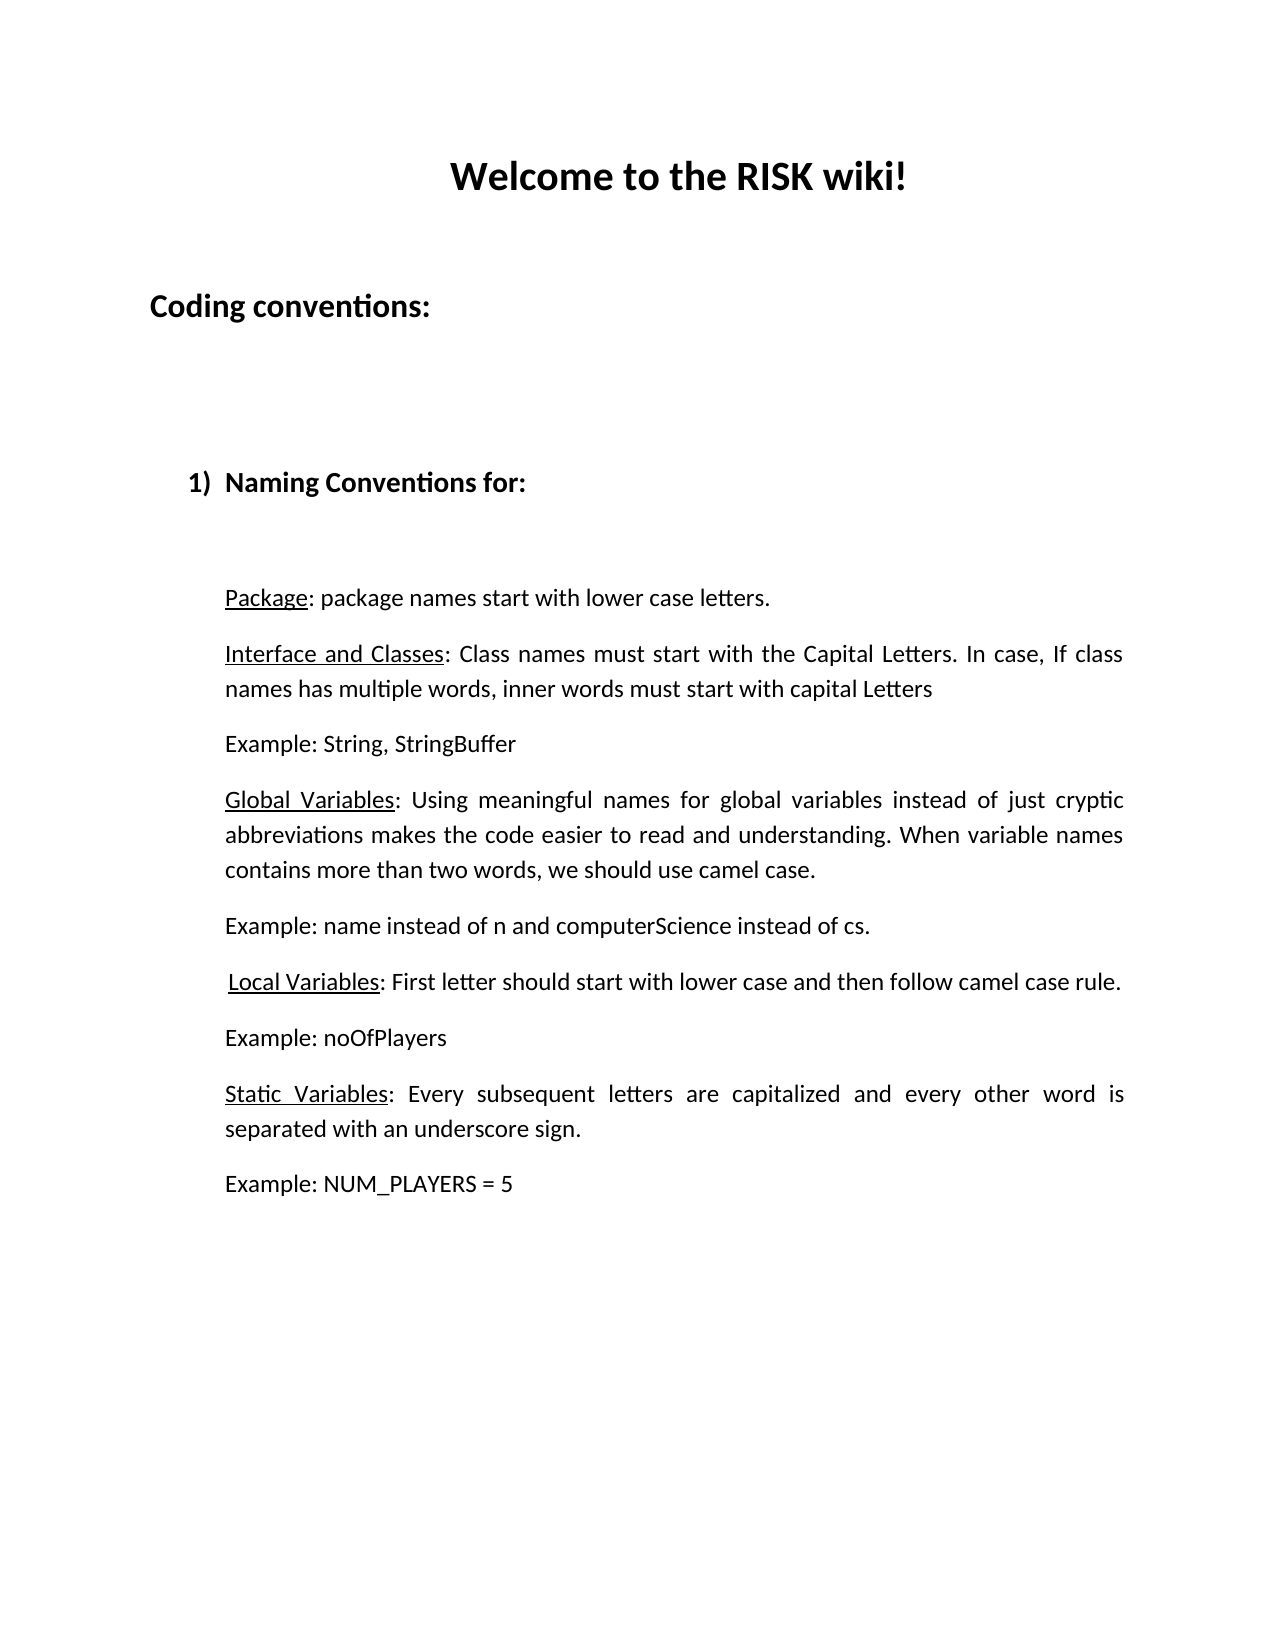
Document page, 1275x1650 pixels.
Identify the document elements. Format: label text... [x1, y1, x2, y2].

list Naming Conventions for: [187, 464, 1125, 500]
text Package: package names start with lower case letters. [225, 582, 1125, 612]
text Interface and Classes: Class names must start with the Capital Letters. In case, If class names has multiple words, inner words must start with capital Letters [225, 638, 1125, 703]
text Example: NUM_PLAYERS = 5 [150, 1169, 1125, 1199]
text Static Variables: Every subsequent letters are capitalized and every other word is separated with an underscore sign. [225, 1078, 1125, 1143]
text Local Variables: First letter should start with lower case and then follow camel case rule. [225, 966, 1125, 997]
text Example: noOfPlayers [150, 1022, 1125, 1052]
text Example: String, StringBuffer [225, 729, 1125, 759]
text Coding conventions: [150, 285, 1125, 326]
text Global Variables: Using meaningful names for global variables instead of just cryptic abbreviations makes the code easier to read and understanding. When variable names contains more than two words, we should use camel case. [225, 784, 1125, 885]
text Example: name instead of n and computerScience instead of cs. [150, 910, 1125, 941]
text Welcome to the RISK wiki! [450, 150, 1125, 201]
